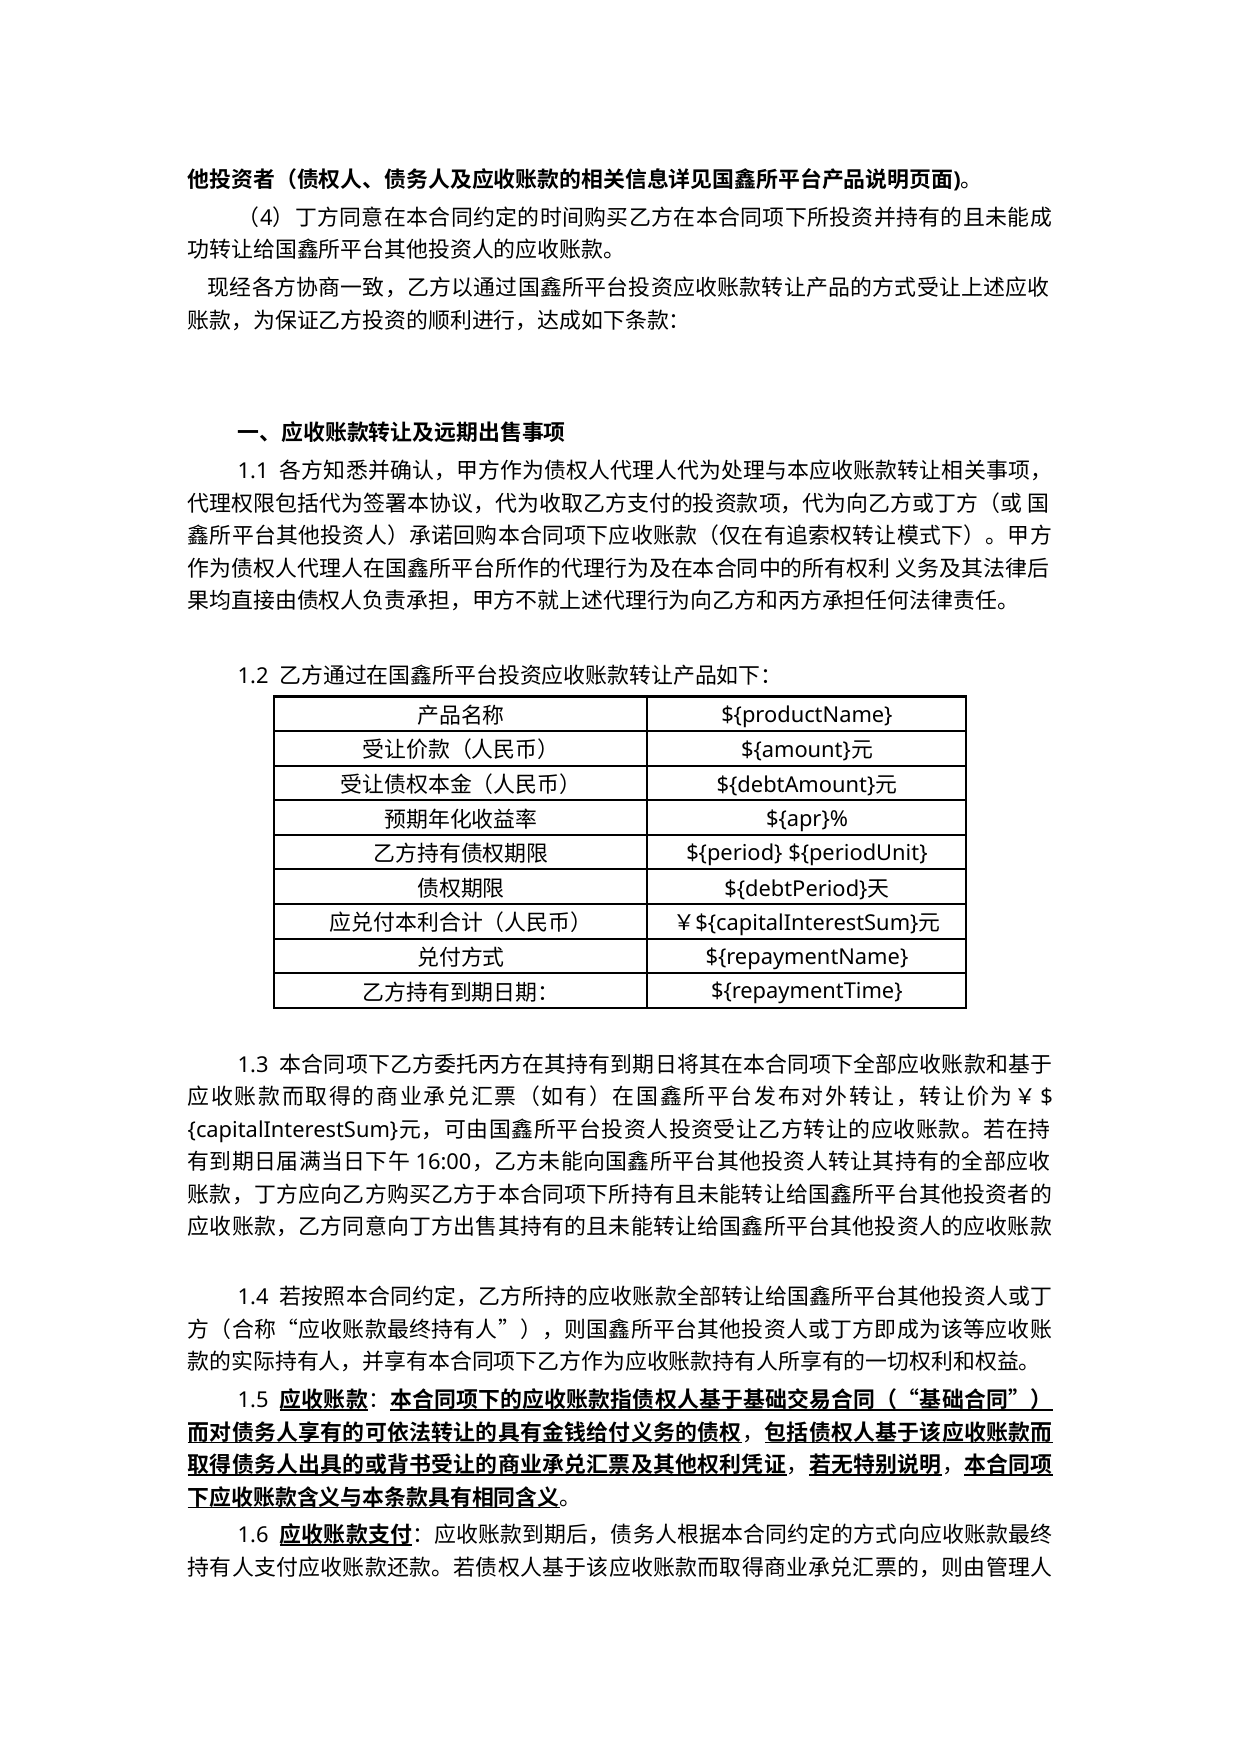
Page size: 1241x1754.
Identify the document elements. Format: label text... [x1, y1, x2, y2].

text 1.1 各方知悉并确认，甲方作为债权人代理人代为处理与本应收账款转让相关事项，代理权限包括代为签署本协议，代为收取乙方支付的投资款项，代为向乙方或丁方（或 国鑫所平台其他投资人）承诺回购本合同项下应收账款（仅在有追索权转让模式下）。甲方作为债权人代理人在国鑫所平台所作的代理行为及在本合同中的所有权利 义务及其法律后果均直接由债权人负责承担，甲方不就上述代理行为向乙方和丙方承担任何法律责任。 [187, 453, 1053, 615]
text 1.4 若按照本合同约定，乙方所持的应收账款全部转让给国鑫所平台其他投资人或丁方（合称“应收账款最终持有人”），则国鑫所平台其他投资人或丁方即成为该等应收账款的实际持有人，并享有本合同项下乙方作为应收账款持有人所享有的一切权利和权益。 [187, 1279, 1053, 1376]
table_cell 受让价款（人民币） [275, 732, 646, 764]
table_cell ${debtPeriod}天 [648, 870, 965, 903]
table_cell ${debtAmount}元 [648, 767, 965, 799]
table_cell ${period} ${periodUnit} [648, 836, 965, 868]
table_header ${productName} [648, 698, 965, 730]
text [187, 1517, 1053, 1582]
table_cell 兑付方式 [275, 940, 646, 972]
table_cell ${repaymentName} [648, 940, 965, 972]
table_cell ￥${capitalInterestSum}元 [648, 905, 965, 937]
table_cell 债权期限 [275, 870, 646, 903]
table_header 产品名称 [275, 698, 646, 730]
table_cell 预期年化收益率 [275, 801, 646, 834]
table_cell ${apr}% [648, 801, 965, 834]
table_cell 乙方持有到期日期： [275, 974, 646, 1007]
text 1.5 应收账款：本合同项下的应收账款指债权人基于基础交易合同（“基础合同”）而对债务人享有的可依法转让的具有金钱给付义务的债权，包括债权人基于该应收账款而取得债务人出具的或背书受让的商业承兑汇票及其他权利凭证，若无特别说明，本合同项下应收账款含义与本条款具有相同含义。 [187, 1382, 1053, 1512]
text 1.3 本合同项下乙方委托丙方在其持有到期日将其在本合同项下全部应收账款和基于应收账款而取得的商业承兑汇票（如有）在国鑫所平台发布对外转让，转让价为￥${capitalInterestSum}元，可由国鑫所平台投资人投资受让乙方转让的应收账款。若在持有到期日届满当日下午16:00，乙方未能向国鑫所平台其他投资人转让其持有的全部应收账款，丁方应向乙方购买乙方于本合同项下所持有且未能转让给国鑫所平台其他投资者的应收账款，乙方同意向丁方出售其持有的且未能转让给国鑫所平台其他投资人的应收账款。 [187, 1046, 1053, 1274]
table_cell 乙方持有债权期限 [275, 836, 646, 868]
table_cell 应兑付本利合计（人民币） [275, 905, 646, 937]
text 一、应收账款转让及远期出售事项 [187, 415, 1053, 447]
table_cell ${repaymentTime} [648, 974, 965, 1007]
text 1.2 乙方通过在国鑫所平台投资应收账款转让产品如下： [187, 658, 1053, 690]
table_cell 受让债权本金（人民币） [275, 767, 646, 799]
table_cell ${amount}元 [648, 732, 965, 764]
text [187, 162, 1053, 194]
text （4）丁方同意在本合同约定的时间购买乙方在本合同项下所投资并持有的且未能成功转让给国鑫所平台其他投资人的应收账款。 [187, 199, 1053, 264]
text 现经各方协商一致，乙方以通过国鑫所平台投资应收账款转让产品的方式受让上述应收账款，为保证乙方投资的顺利进行，达成如下条款： [187, 270, 1053, 335]
